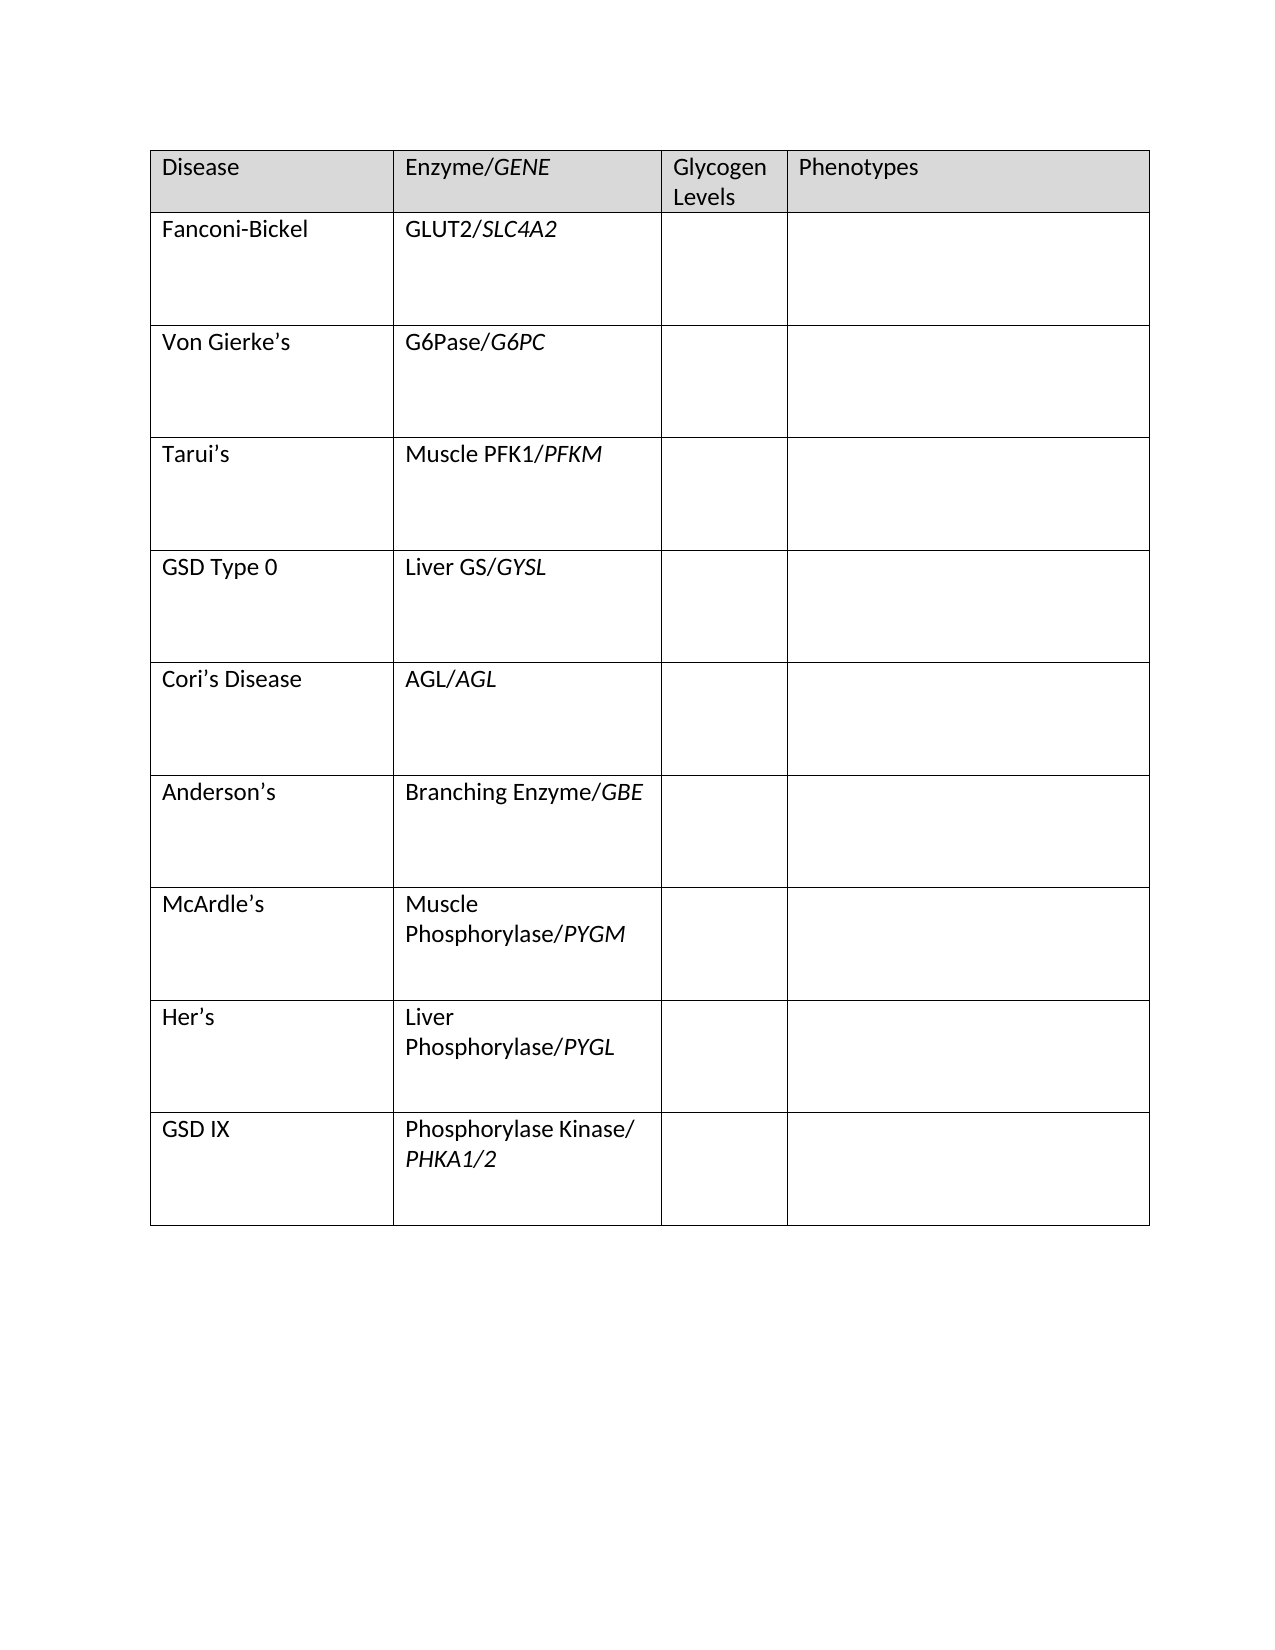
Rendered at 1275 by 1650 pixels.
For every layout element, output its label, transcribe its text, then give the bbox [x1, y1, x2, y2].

table_cell [788, 663, 1149, 774]
table_cell AGL/AGL [394, 663, 661, 774]
table_cell Branching Enzyme/GBE [394, 776, 661, 887]
table_header Enzyme/GENE [394, 151, 661, 212]
table_cell [788, 326, 1149, 437]
table_cell GLUT2/SLC4A2 [394, 213, 661, 324]
table_header Disease [151, 151, 393, 212]
table_cell [788, 438, 1149, 549]
table_cell [788, 888, 1149, 999]
table_cell [662, 1001, 787, 1112]
table_cell GSD IX [151, 1113, 393, 1224]
table_cell [662, 776, 787, 887]
table_cell [788, 213, 1149, 324]
table_cell Liver GS/GYSL [394, 551, 661, 662]
table_cell [662, 438, 787, 549]
table_cell McArdle’s [151, 888, 393, 999]
table_cell [788, 1113, 1149, 1224]
table_header Glycogen Levels [662, 151, 787, 212]
table_cell Von Gierke’s [151, 326, 393, 437]
table_cell [662, 326, 787, 437]
table_cell Her’s [151, 1001, 393, 1112]
table_cell [662, 551, 787, 662]
table_cell Tarui’s [151, 438, 393, 549]
table_cell Muscle Phosphorylase/PYGM [394, 888, 661, 999]
table_cell [662, 1113, 787, 1224]
table_cell Cori’s Disease [151, 663, 393, 774]
table_cell Liver Phosphorylase/PYGL [394, 1001, 661, 1112]
table_cell Muscle PFK1/PFKM [394, 438, 661, 549]
table_cell [662, 888, 787, 999]
table_cell GSD Type 0 [151, 551, 393, 662]
table_header Phenotypes [788, 151, 1149, 212]
table_cell Fanconi-Bickel [151, 213, 393, 324]
table_cell [788, 1001, 1149, 1112]
table_cell [662, 663, 787, 774]
table_cell [788, 551, 1149, 662]
table_cell [788, 776, 1149, 887]
table_cell G6Pase/G6PC [394, 326, 661, 437]
table_cell Phosphorylase Kinase/ PHKA1/2 [394, 1113, 661, 1224]
table_cell Anderson’s [151, 776, 393, 887]
table_cell [662, 213, 787, 324]
